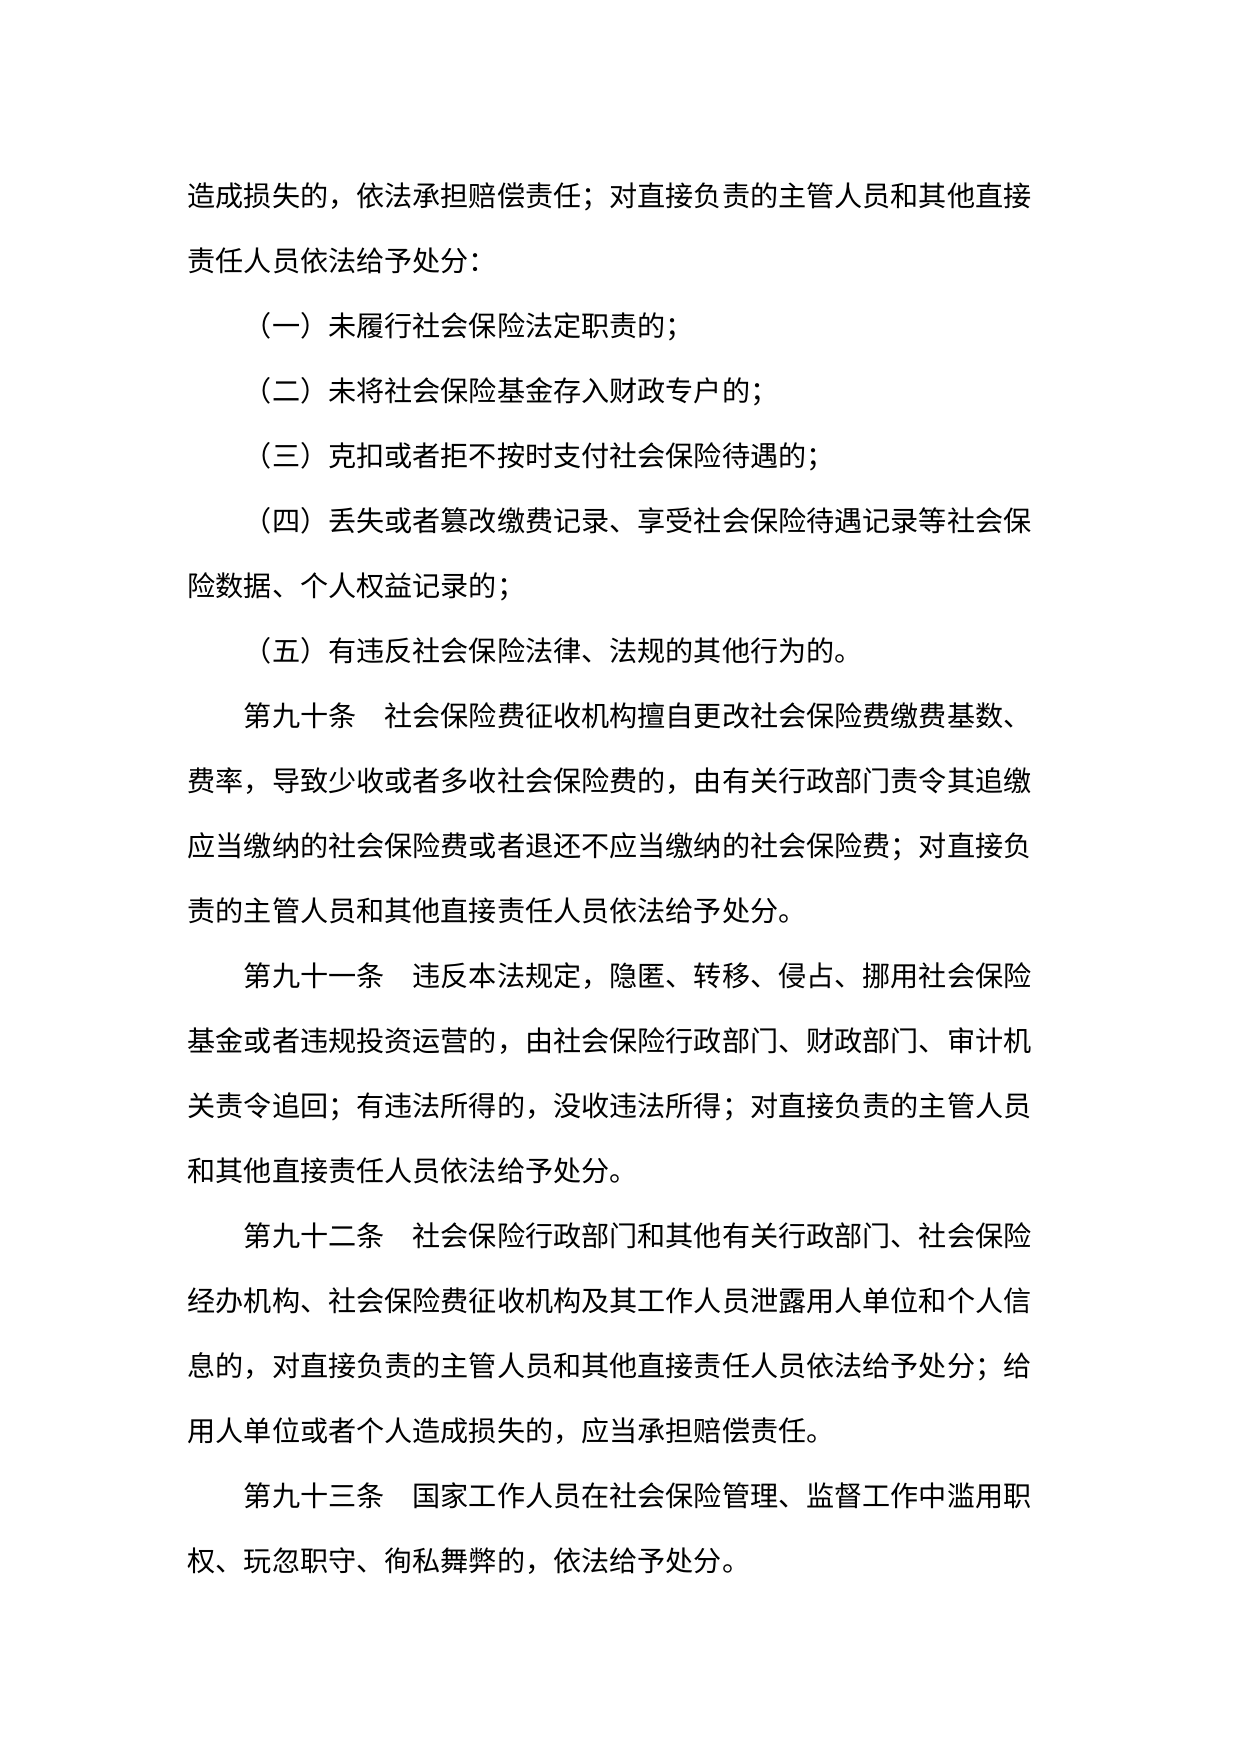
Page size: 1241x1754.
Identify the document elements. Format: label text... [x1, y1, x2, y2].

text 第九十条 社会保险费征收机构擅自更改社会保险费缴费基数、费率，导致少收或者多收社会保险费的，由有关行政部门责令其追缴应当缴纳的社会保险费或者退还不应当缴纳的社会保险费；对直接负责的主管人员和其他直接责任人员依法给予处分。 [187, 682, 1053, 942]
text （三）克扣或者拒不按时支付社会保险待遇的； [187, 422, 1053, 487]
text 第九十二条 社会保险行政部门和其他有关行政部门、社会保险经办机构、社会保险费征收机构及其工作人员泄露用人单位和个人信息的，对直接负责的主管人员和其他直接责任人员依法给予处分；给用人单位或者个人造成损失的，应当承担赔偿责任。 [187, 1202, 1053, 1462]
text 第九十一条 违反本法规定，隐匿、转移、侵占、挪用社会保险基金或者违规投资运营的，由社会保险行政部门、财政部门、审计机关责令追回；有违法所得的，没收违法所得；对直接负责的主管人员和其他直接责任人员依法给予处分。 [187, 942, 1053, 1202]
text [187, 162, 1053, 292]
text （二）未将社会保险基金存入财政专户的； [187, 357, 1053, 422]
text （五）有违反社会保险法律、法规的其他行为的。 [187, 617, 1053, 682]
text 第九十三条 国家工作人员在社会保险管理、监督工作中滥用职权、玩忽职守、徇私舞弊的，依法给予处分。 [187, 1462, 1053, 1592]
text （四）丢失或者篡改缴费记录、享受社会保险待遇记录等社会保险数据、个人权益记录的； [187, 487, 1053, 617]
text （一）未履行社会保险法定职责的； [187, 292, 1053, 357]
